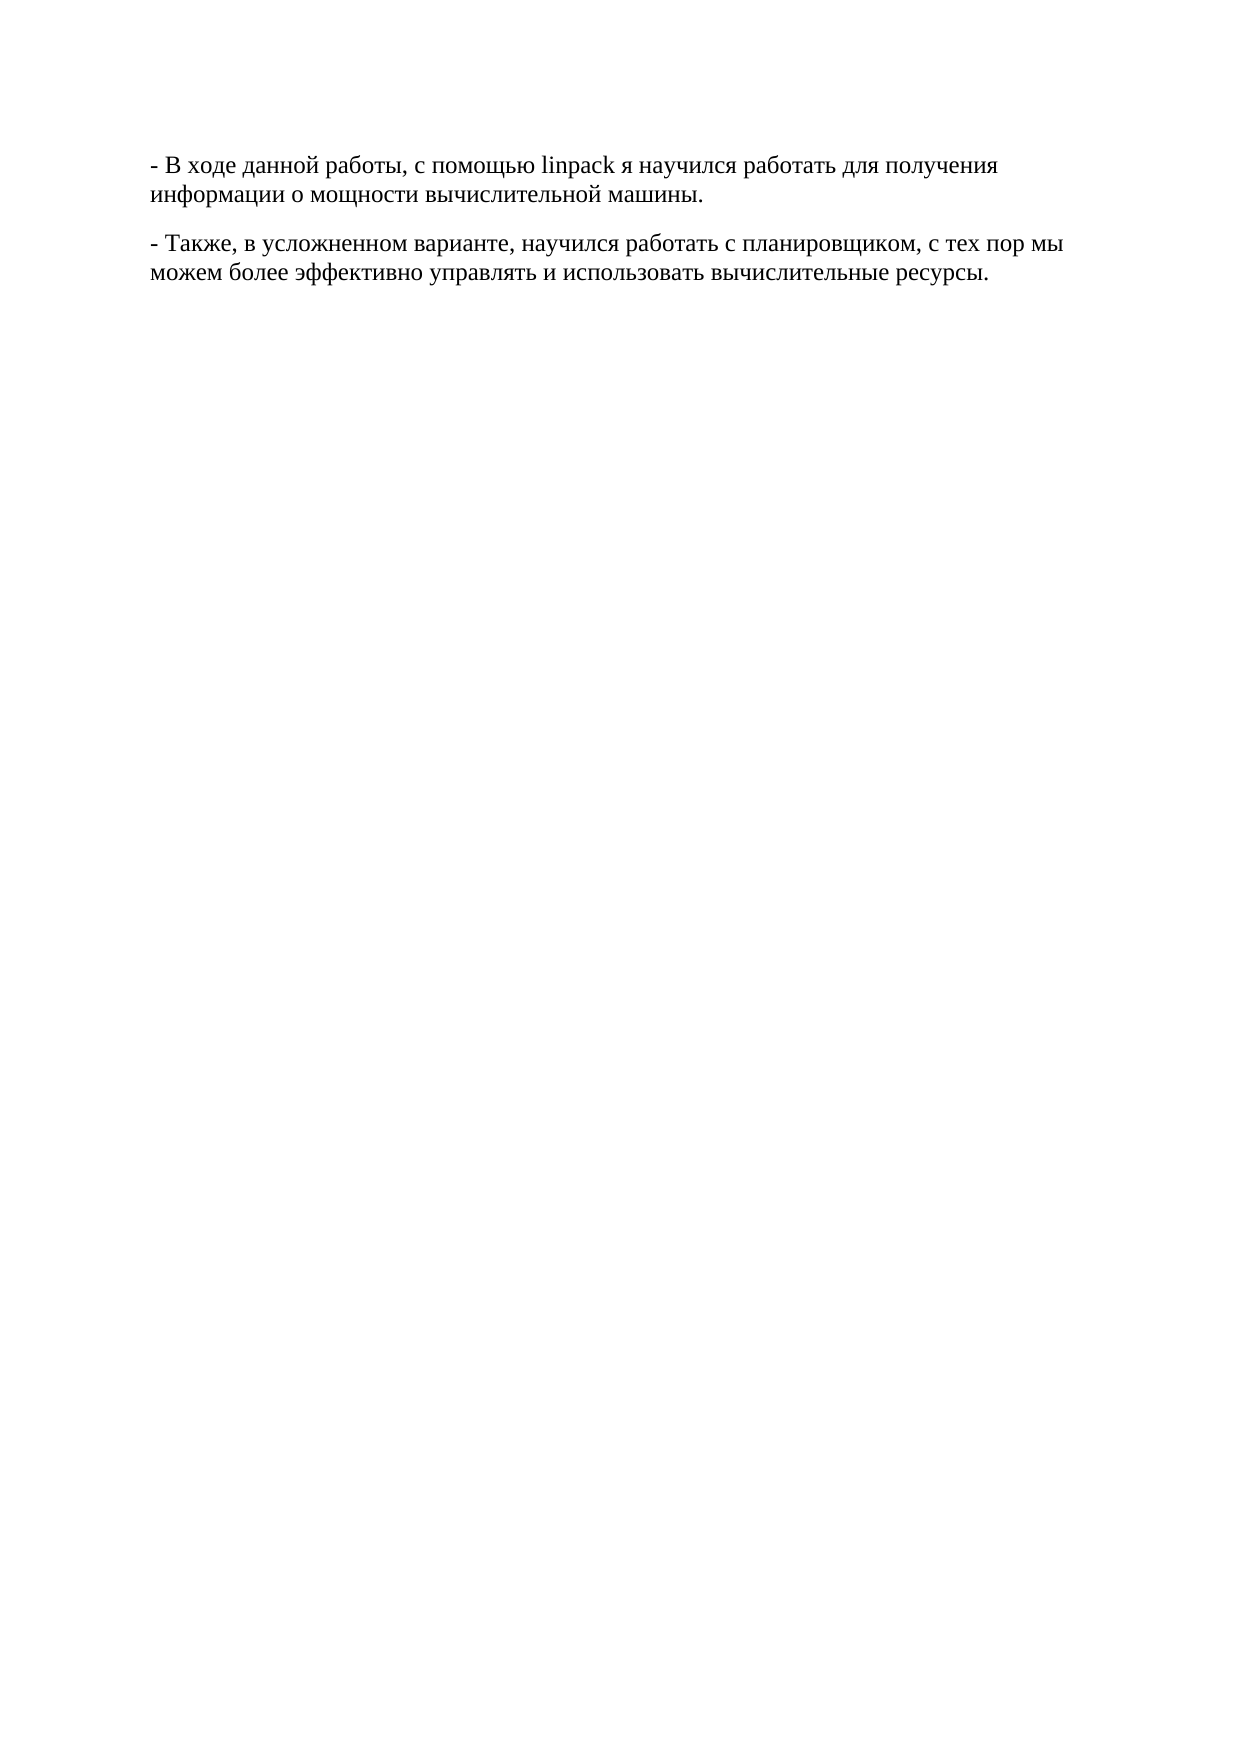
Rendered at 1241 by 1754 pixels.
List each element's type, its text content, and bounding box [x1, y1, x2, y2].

text - В ходе данной работы, с помощью linpack я научился работать для получения информации о мощности вычислительной машины. [150, 150, 1090, 207]
text - Также, в усложненном варианте, научился работать с планировщиком, с тех пор мы можем более эффективно управлять и использовать вычислительные ресурсы. [150, 228, 1090, 286]
